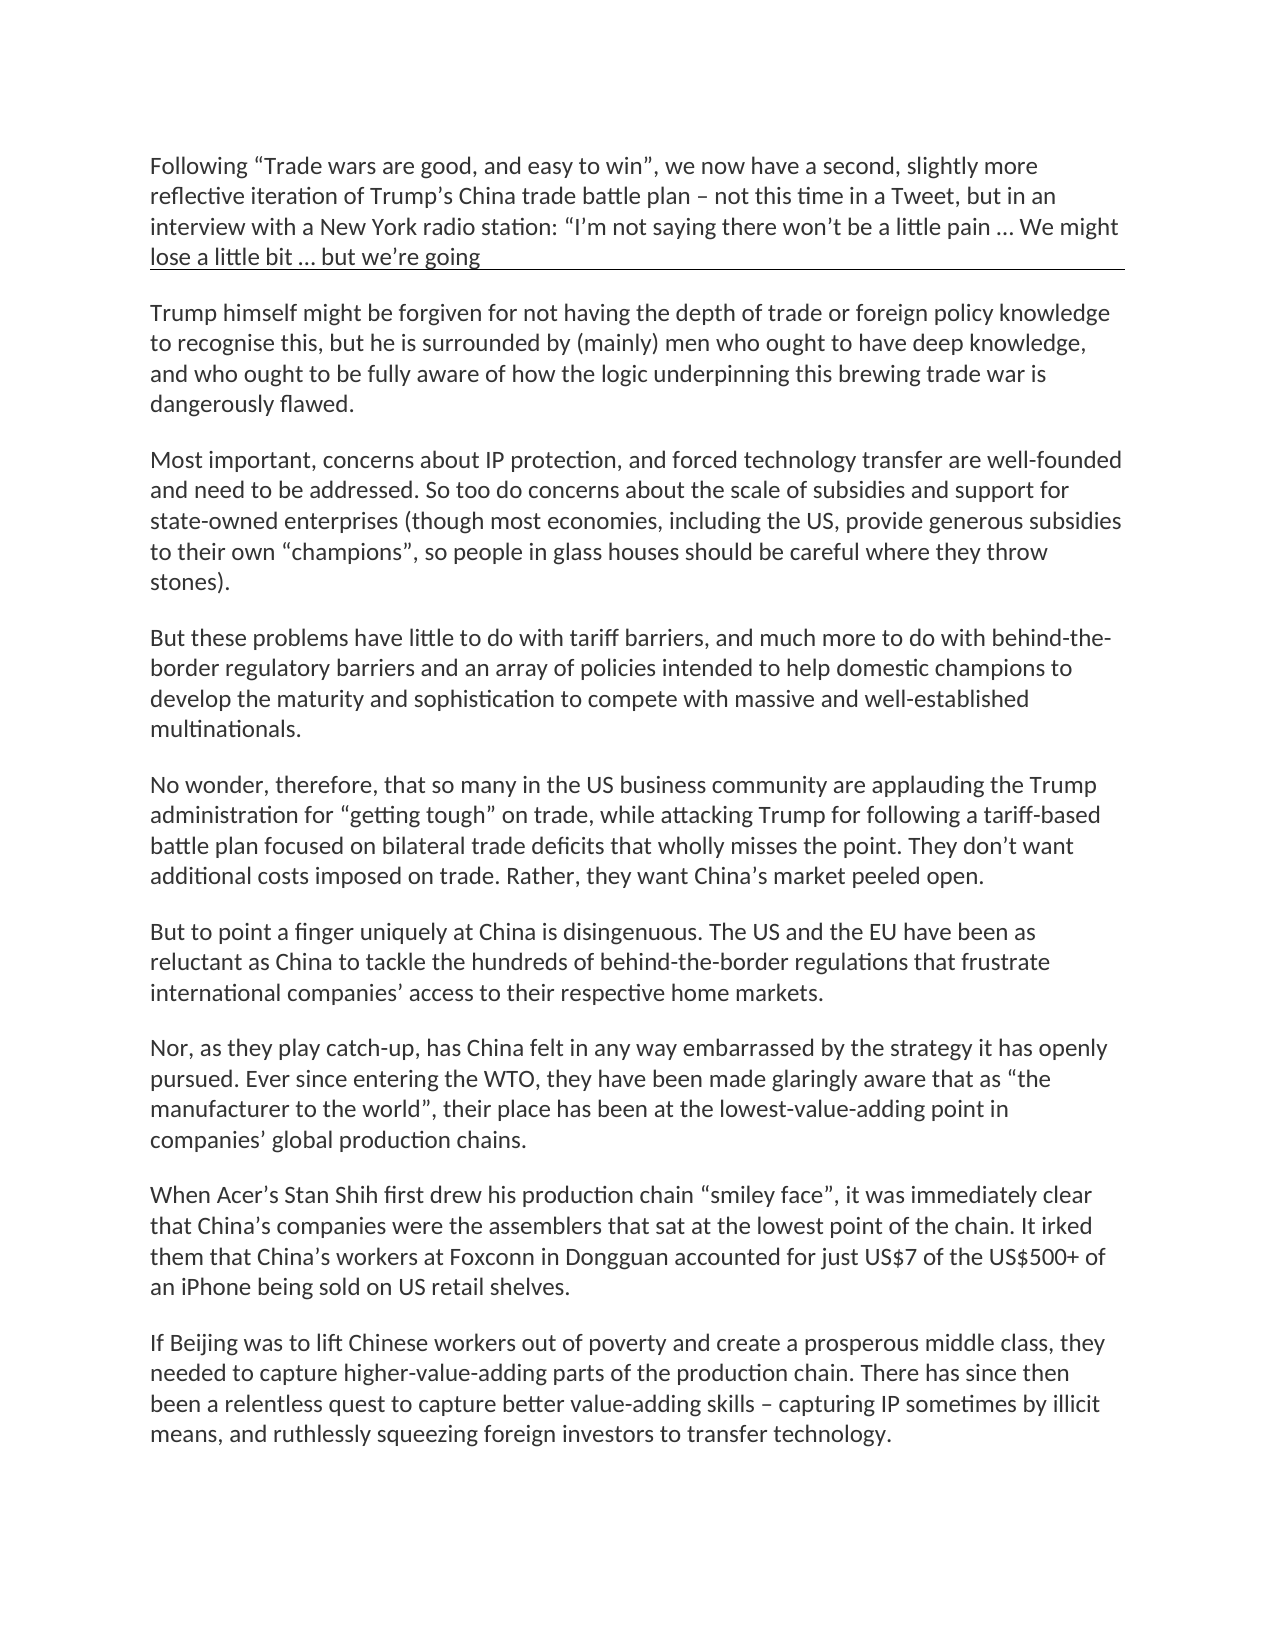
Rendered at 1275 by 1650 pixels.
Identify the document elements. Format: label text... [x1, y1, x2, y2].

text When Acer’s Stan Shih first drew his production chain “smiley face”, it was immediately clear that China’s companies were the assemblers that sat at the lowest point of the chain. It irked them that China’s workers at Foxconn in Dongguan accounted for just US$7 of the US$500+ of an iPhone being sold on US retail shelves. [150, 1179, 1125, 1302]
text But these problems have little to do with tariff barriers, and much more to do with behind-the-border regulatory barriers and an array of policies intended to help domestic champions to develop the maturity and sophistication to compete with massive and well-established multinationals. [150, 622, 1125, 744]
text If Beijing was to lift Chinese workers out of poverty and create a prosperous middle class, they needed to capture higher-value-adding parts of the production chain. There has since then been a relentless quest to capture better value-adding skills – capturing IP sometimes by illicit means, and ruthlessly squeezing foreign investors to transfer technology. [150, 1327, 1125, 1449]
text Most important, concerns about IP protection, and forced technology transfer are well-founded and need to be addressed. So too do concerns about the scale of subsidies and support for state-owned enterprises (though most economies, including the US, provide generous subsidies to their own “champions”, so people in glass houses should be careful where they throw stones). [150, 444, 1125, 597]
text No wonder, therefore, that so many in the US business community are applauding the Trump administration for “getting tough” on trade, while attacking Trump for following a tariff-based battle plan focused on bilateral trade deficits that wholly misses the point. They don’t want additional costs imposed on trade. Rather, they want China’s market peeled open. [150, 769, 1125, 891]
text Following “Trade wars are good, and easy to win”, we now have a second, slightly more reflective iteration of Trump’s China trade battle plan – not this time in a Tweet, but in an interview with a New York radio station: “I’m not saying there won’t be a little pain … We might lose a little bit … but we’re going [150, 150, 1125, 269]
text But to point a finger uniquely at China is disingenuous. The US and the EU have been as reluctant as China to tackle the hundreds of behind-the-border regulations that frustrate international companies’ access to their respective home markets. [150, 916, 1125, 1007]
text Nor, as they play catch-up, has China felt in any way embarrassed by the strategy it has openly pursued. Ever since entering the WTO, they have been made glaringly aware that as “the manufacturer to the world”, their place has been at the lowest-value-adding point in companies’ global production chains. [150, 1032, 1125, 1154]
text Trump himself might be forgiven for not having the depth of trade or foreign policy knowledge to recognise this, but he is surrounded by (mainly) men who ought to have deep knowledge, and who ought to be fully aware of how the logic underpinning this brewing trade war is dangerously flawed. [150, 297, 1125, 419]
